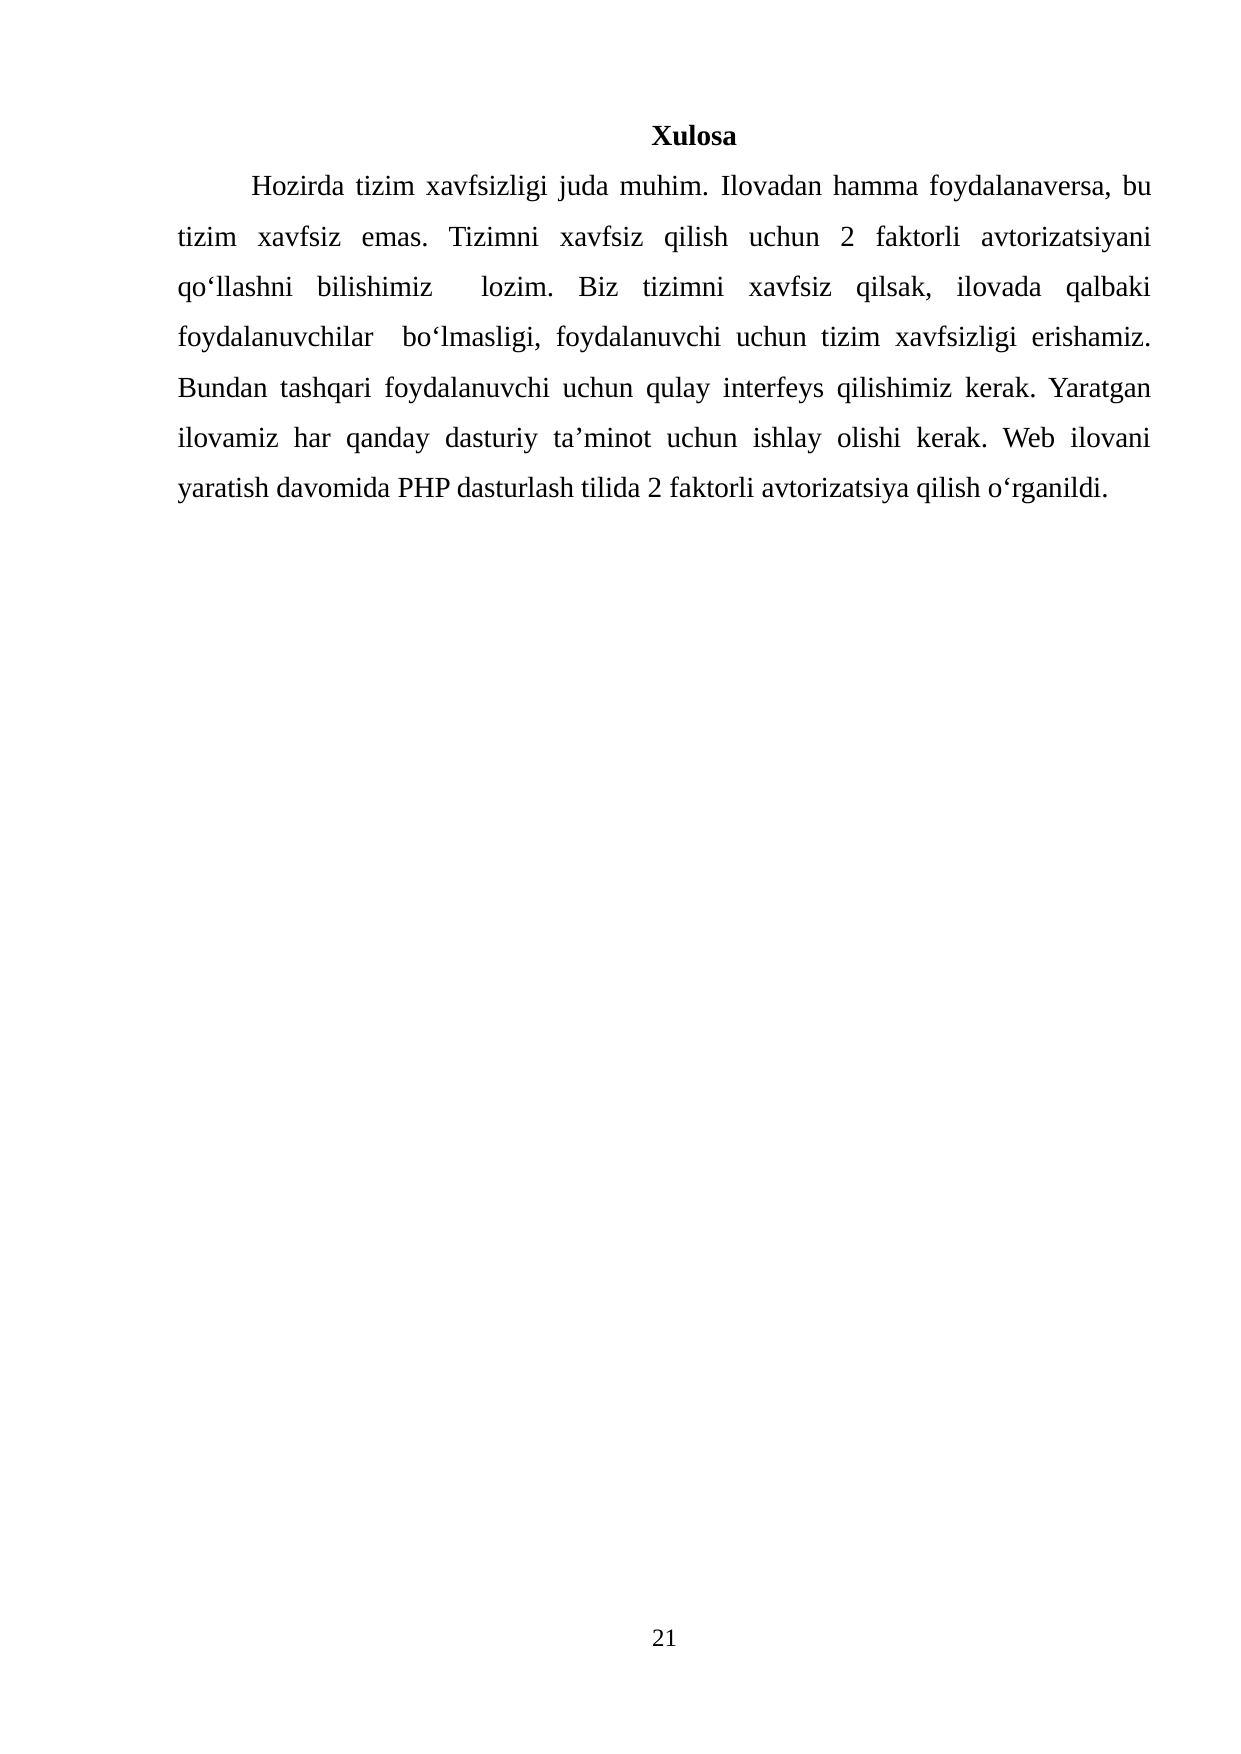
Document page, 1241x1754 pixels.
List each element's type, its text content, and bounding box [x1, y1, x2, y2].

text Xulosa [162, 118, 1152, 152]
text Hozirda tizim xavfsizligi juda muhim. Ilovadan hamma foydalanaversa, bu tizim xavfsiz emas. Tizimni xavfsiz qilish uchun 2 faktorli avtorizatsiyani qo‘llashni bilishimiz lozim. Biz tizimni xavfsiz qilsak, ilovada qalbaki foydalanuvchilar bo‘lmasligi, foydalanuvchi uchun tizim xavfsizligi erishamiz. Bundan tashqari foydalanuvchi uchun qulay interfeys qilishimiz kerak. Yaratgan ilovamiz har qanday dasturiy ta’minot uchun ishlay olishi kerak. Web ilovani yaratish davomida PHP dasturlash tilida 2 faktorli avtorizatsiya qilish o‘rganildi. [177, 168, 1152, 504]
